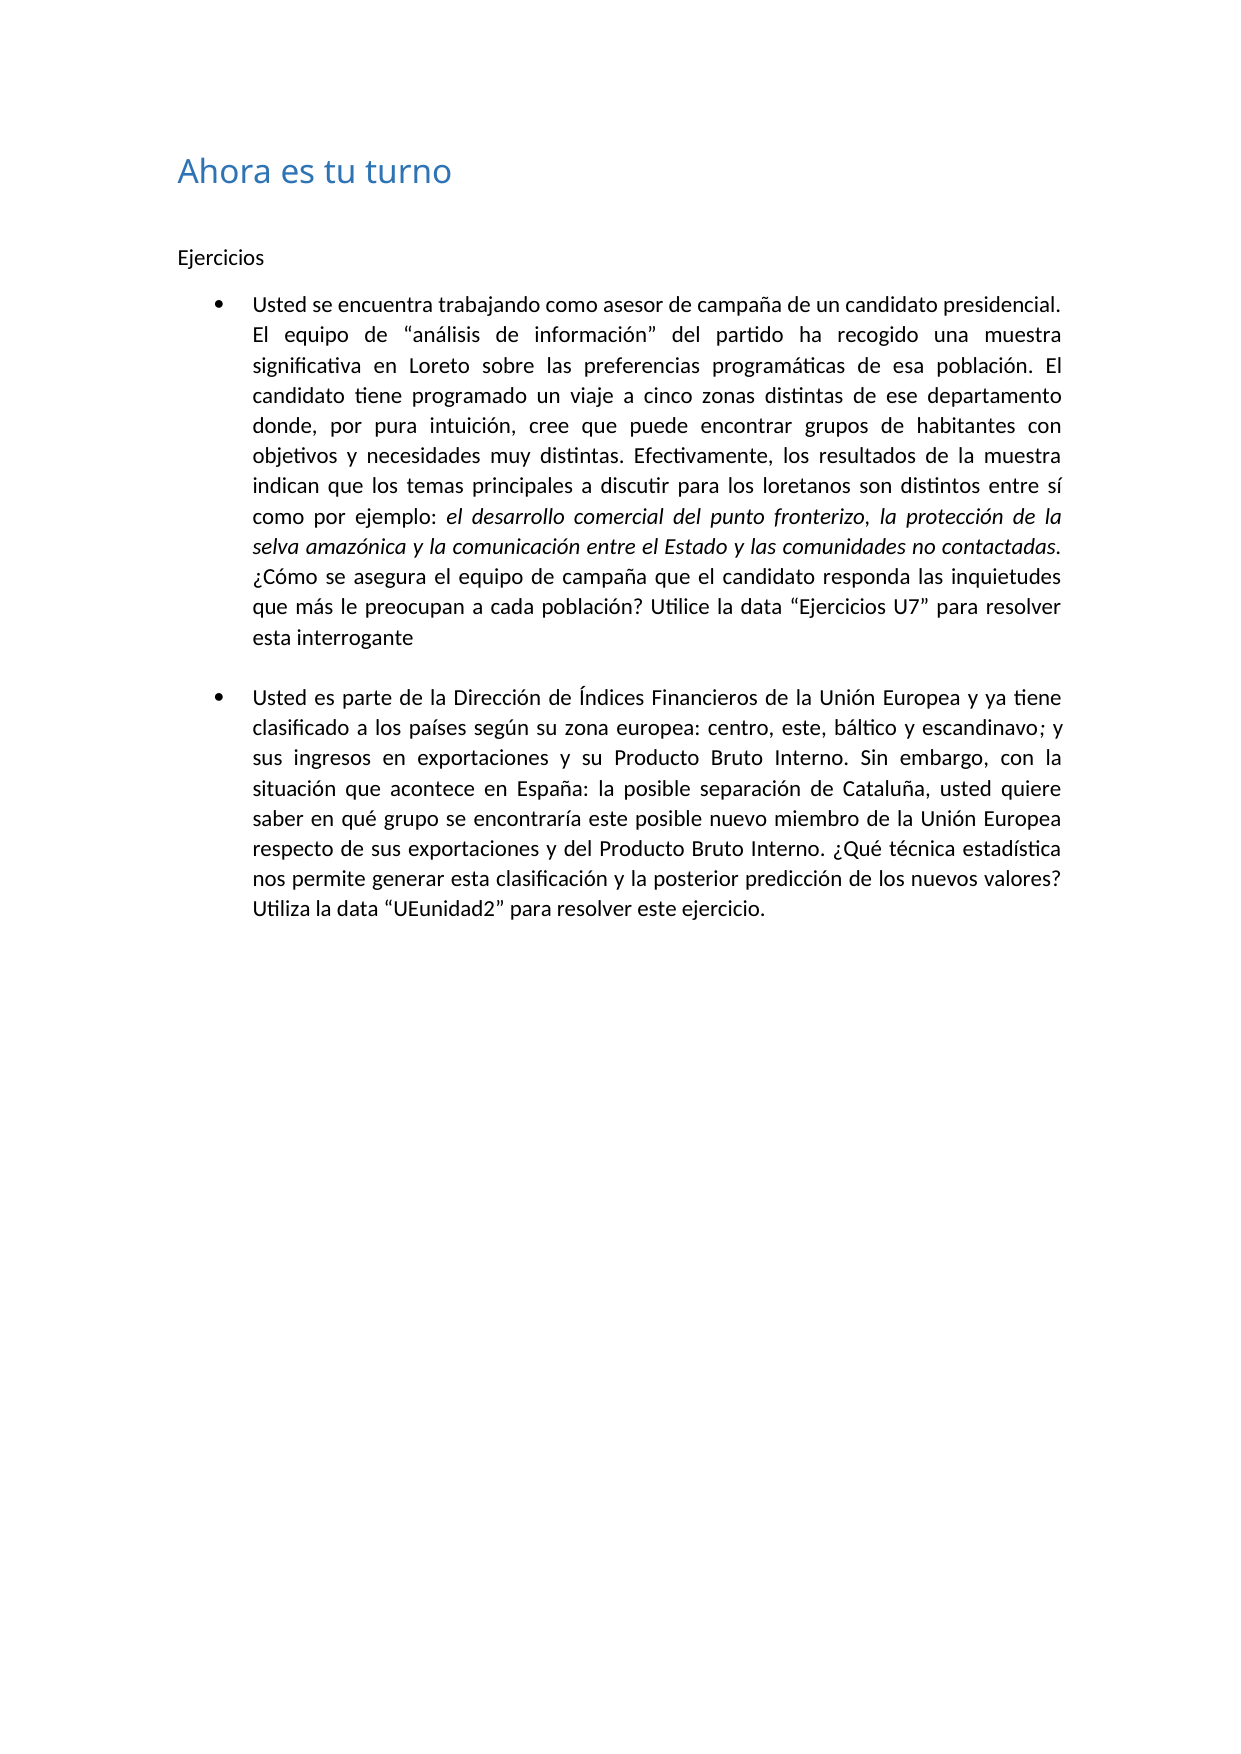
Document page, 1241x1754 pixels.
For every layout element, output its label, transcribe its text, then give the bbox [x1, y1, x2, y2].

text Ejercicios [177, 243, 1063, 271]
list Usted se encuentra trabajando como asesor de campaña de un candidato presidencial. El equipo de “análisis de información” del partido ha recogido una muestra significativa en Loreto sobre las preferencias programáticas de esa población. El candidato tiene programado un viaje a cinco zonas distintas de ese departamento donde, por pura intuición, cree que puede encontrar grupos de habitantes con objetivos y necesidades muy distintas. Efectivamente, los resultados de la muestra indican que los temas principales a discutir para los loretanos son distintos entre sí como por ejemplo: el desarrollo comercial del punto fronterizo, la protección de la selva amazónica y la comunicación entre el Estado y las comunidades no contactadas. ¿Cómo se asegura el equipo de campaña que el candidato responda las inquietudes que más le preocupan a cada población? Utilice la data “Ejercicios U7” para resolver esta interrogante [215, 290, 1063, 651]
list Usted es parte de la Dirección de Índices Financieros de la Unión Europea y ya tiene clasificado a los países según su zona europea: centro, este, báltico y escandinavo; y sus ingresos en exportaciones y su Producto Bruto Interno. Sin embargo, con la situación que acontece en España: la posible separación de Cataluña, usted quiere saber en qué grupo se encontraría este posible nuevo miembro de la Unión Europea respecto de sus exportaciones y del Producto Bruto Interno. ¿Qué técnica estadística nos permite generar esta clasificación y la posterior predicción de los nuevos valores? Utiliza la data “UEunidad2” para resolver este ejercicio. [215, 683, 1063, 922]
subtitle Ahora es tu turno [177, 148, 1063, 193]
